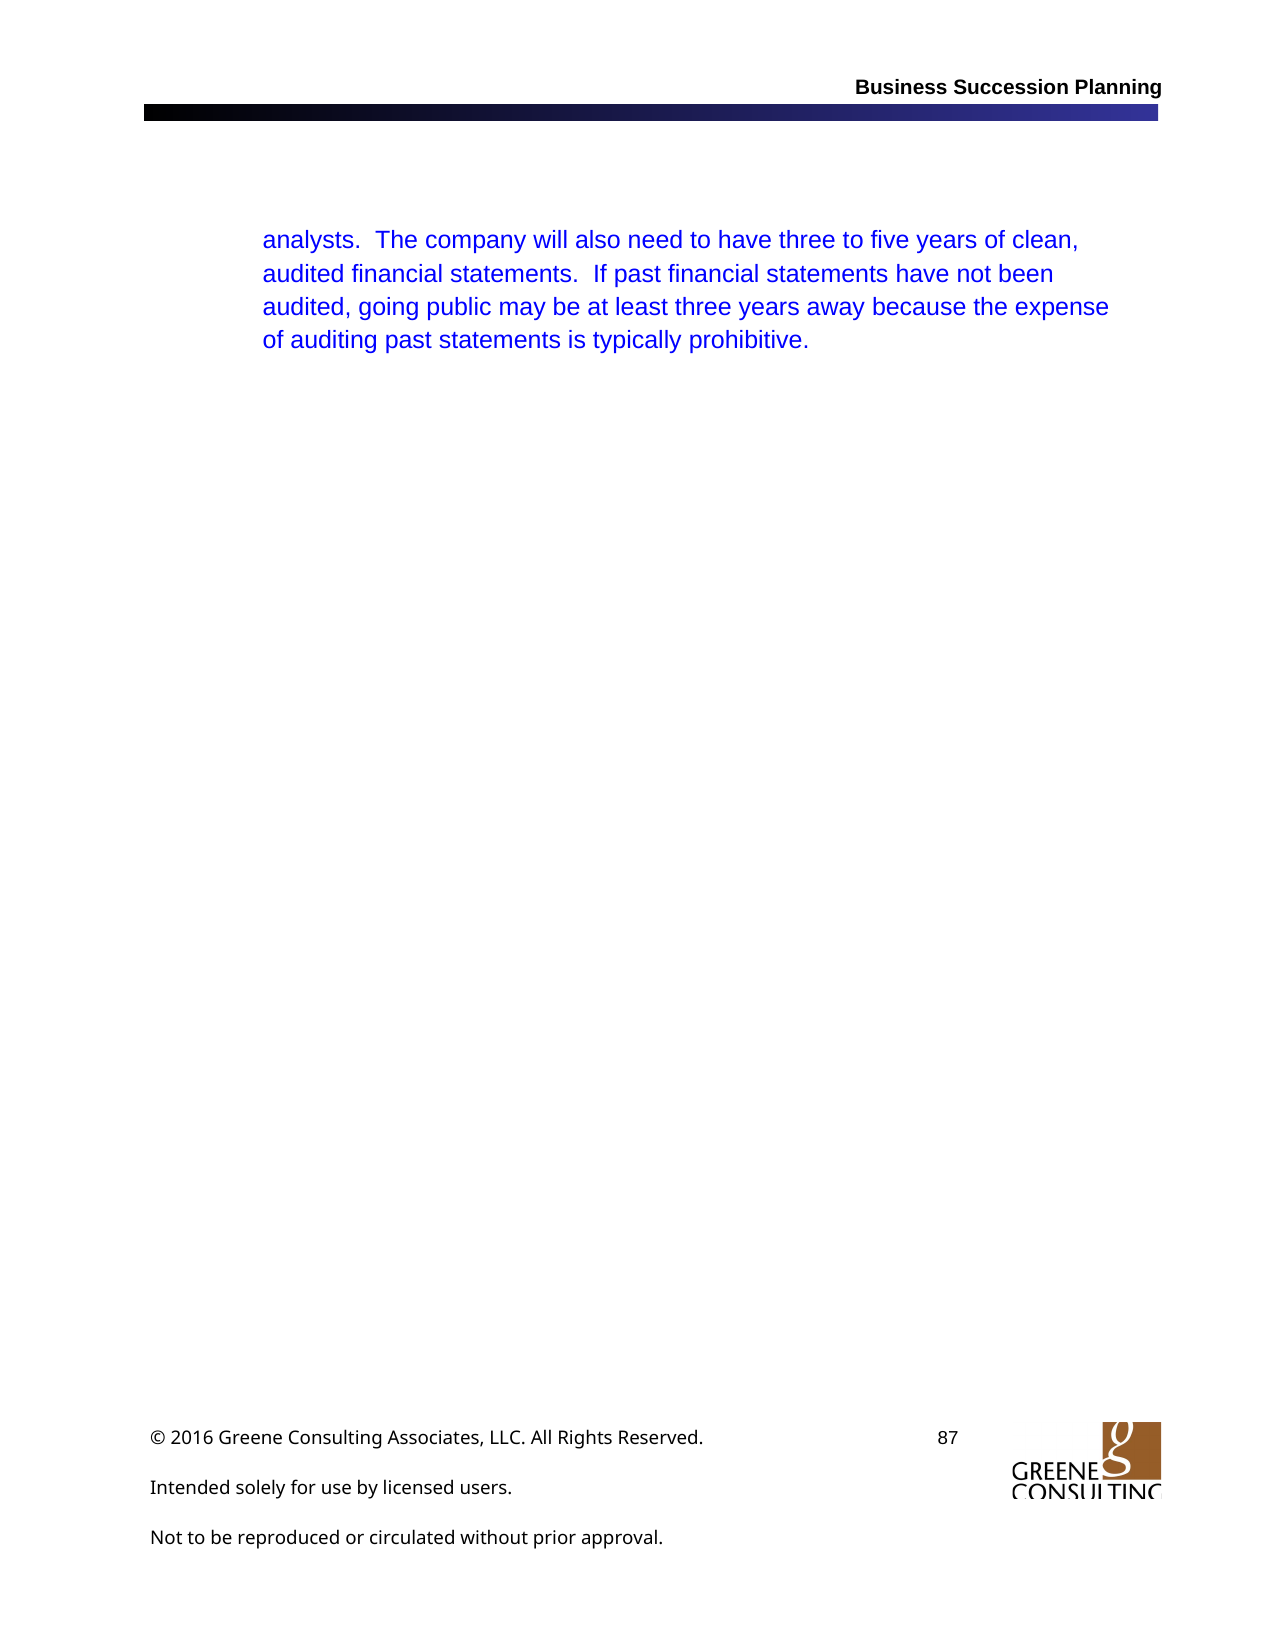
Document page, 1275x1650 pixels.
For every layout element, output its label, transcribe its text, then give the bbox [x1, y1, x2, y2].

picture [1011, 1422, 1161, 1498]
